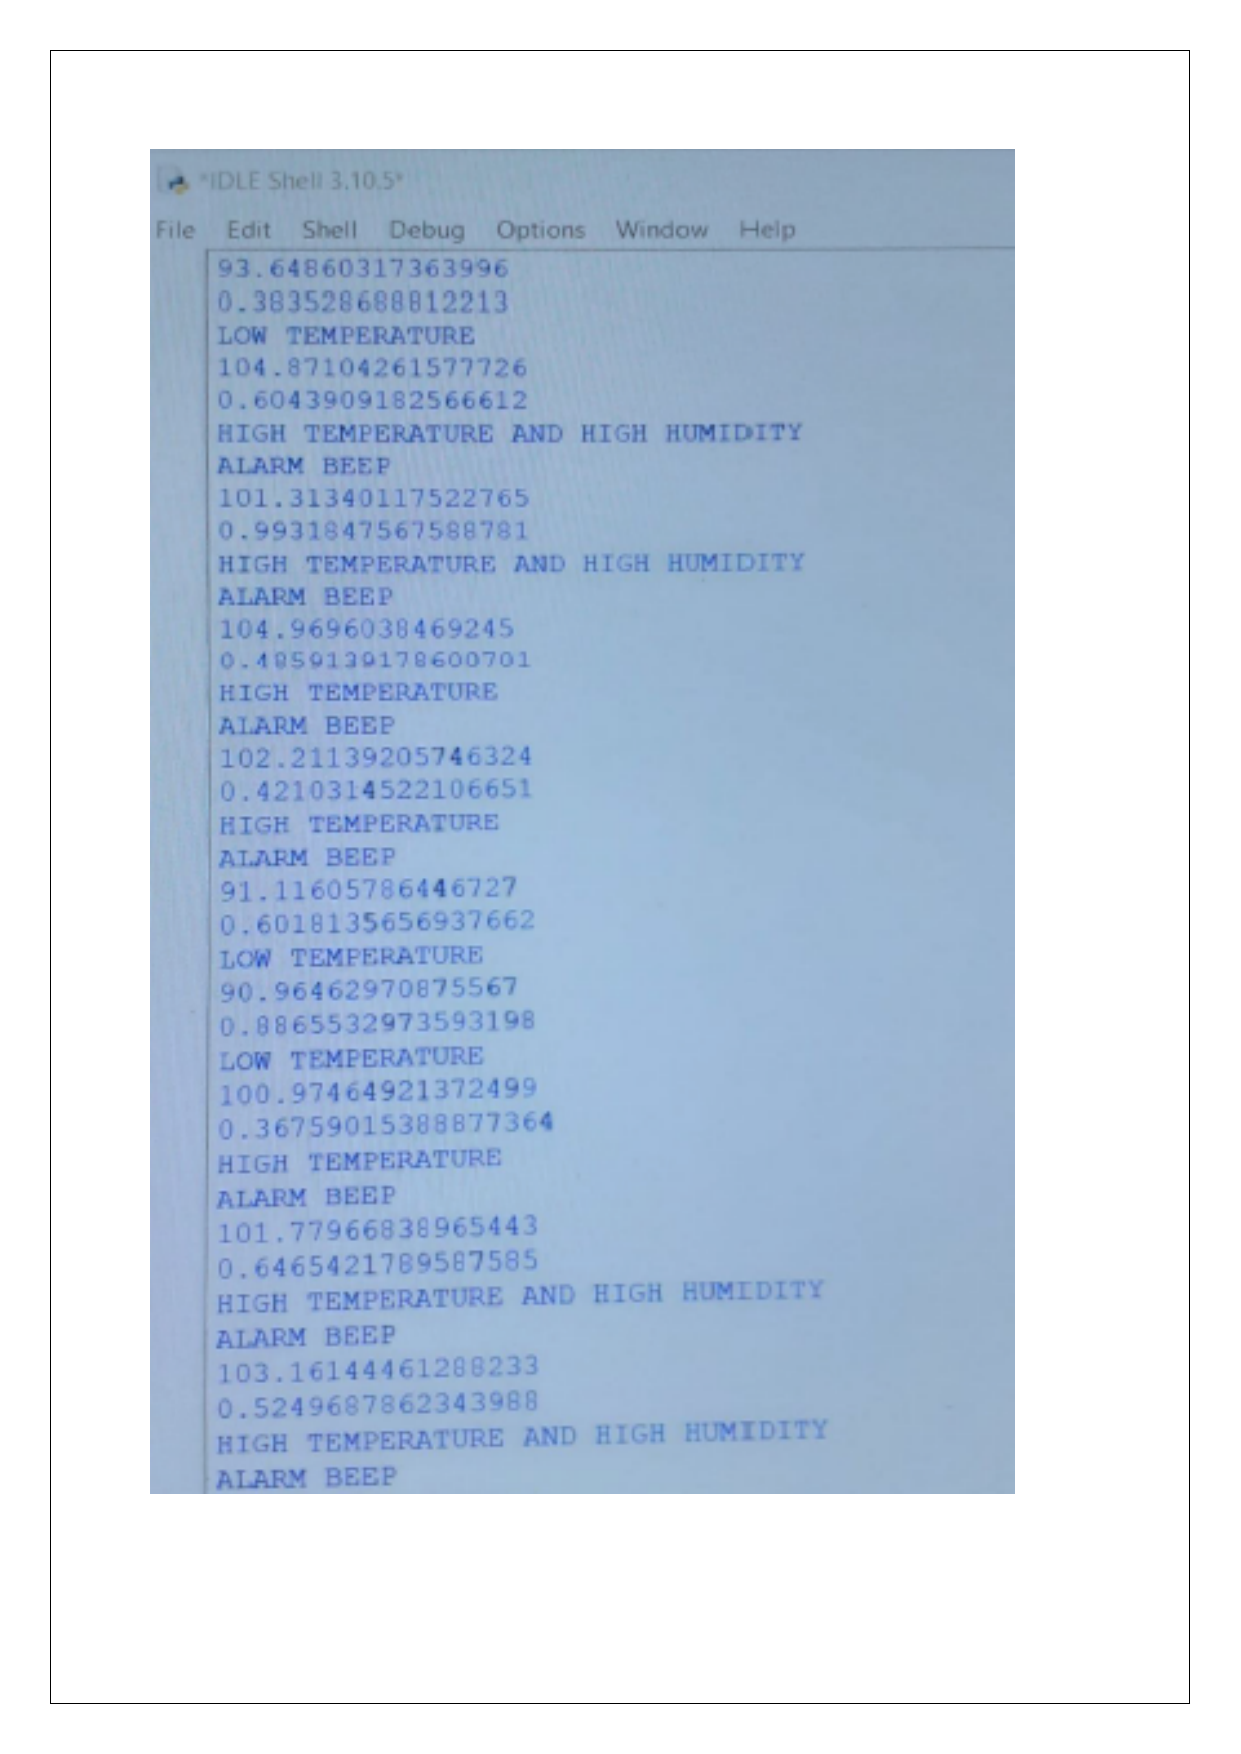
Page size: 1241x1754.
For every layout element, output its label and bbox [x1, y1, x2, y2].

picture [150, 149, 1015, 1494]
